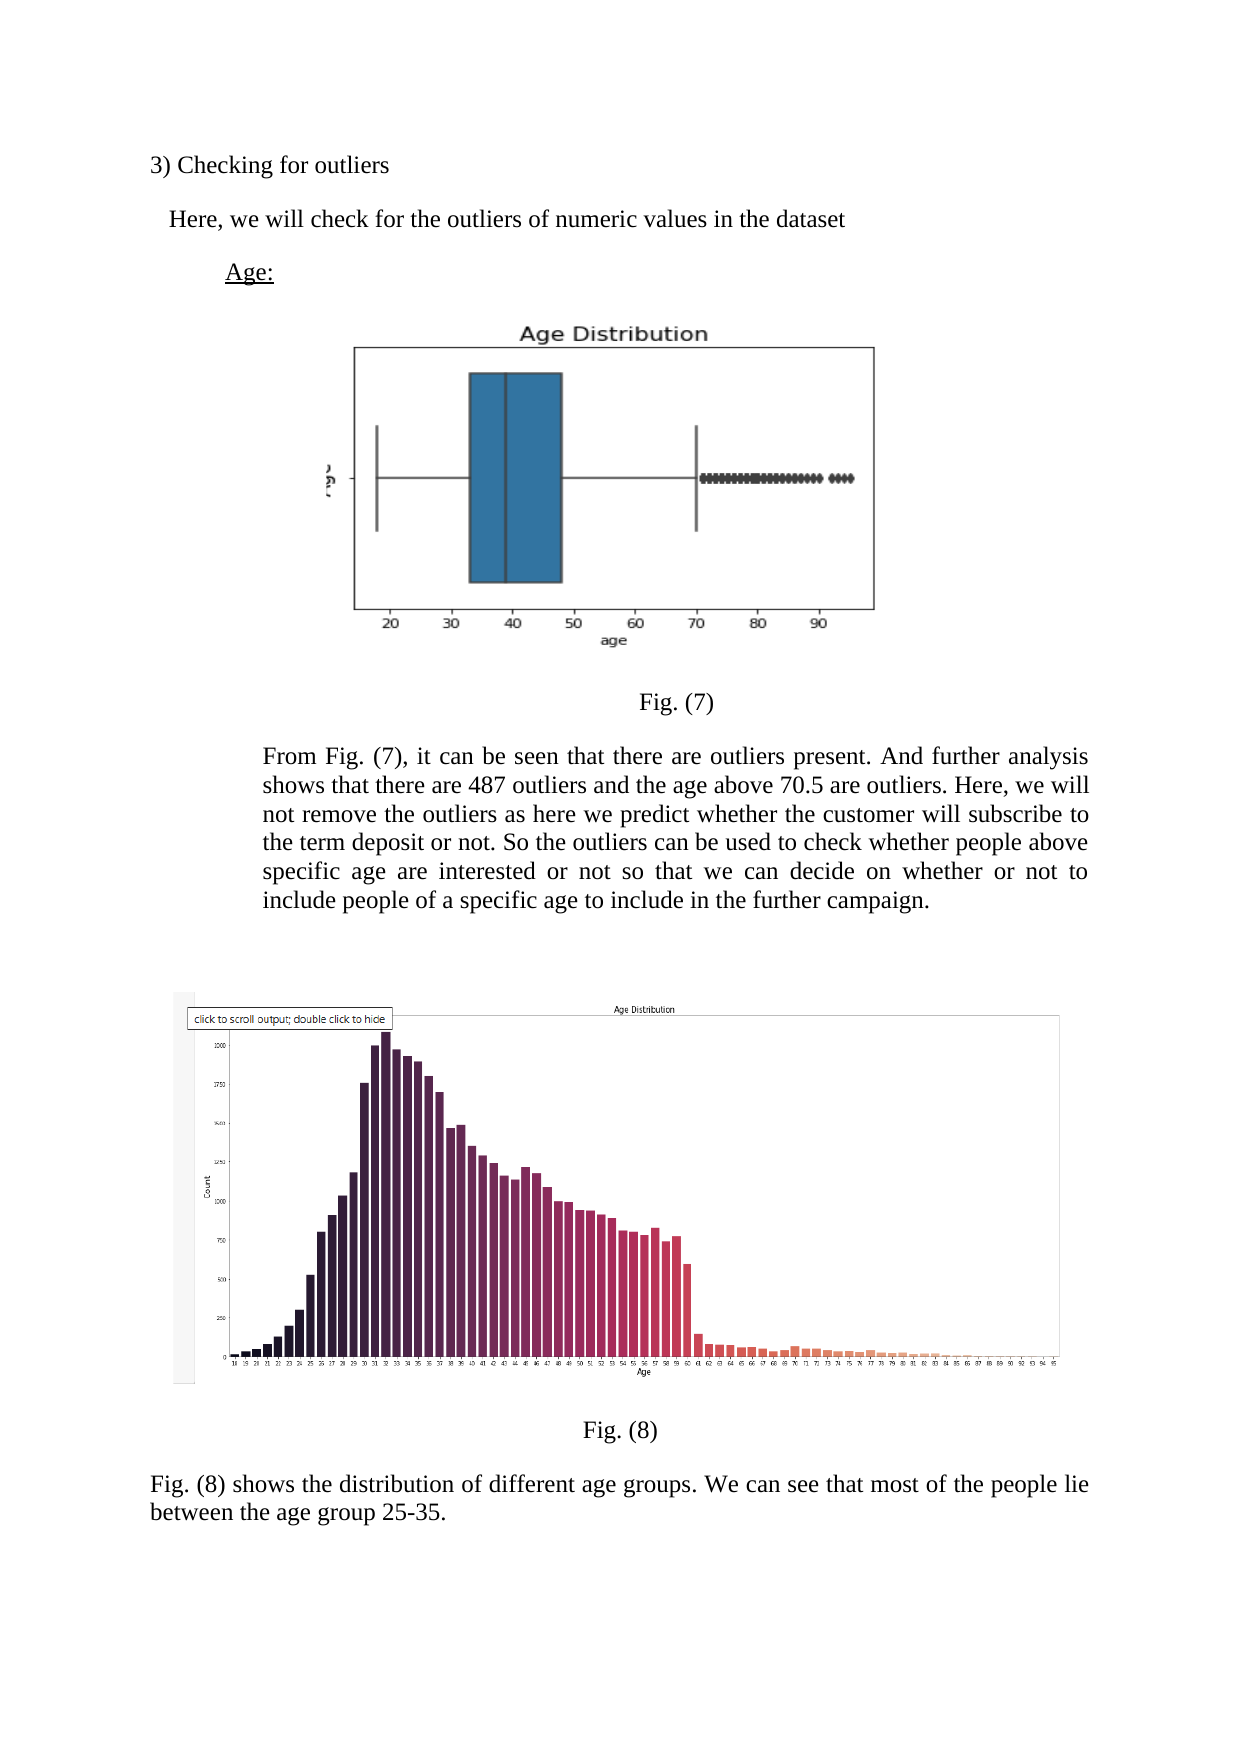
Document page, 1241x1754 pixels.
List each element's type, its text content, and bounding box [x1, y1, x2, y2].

text Age: [225, 257, 1090, 286]
text Fig. (8) shows the distribution of different age groups. We can see that most of the people lie between the age group 25-35. [150, 1469, 1090, 1526]
picture [326, 311, 1027, 663]
picture [173, 992, 1067, 1390]
text Here, we will check for the outliers of numeric values in the dataset [150, 204, 1090, 232]
text Fig. (7) [262, 687, 1090, 716]
text 3) Checking for outliers [150, 150, 1090, 179]
text From Fig. (7), it can be seen that there are outliers present. And further analysis shows that there are 487 outliers and the age above 70.5 are outliers. Here, we will not remove the outliers as here we predict whether the customer will subscribe to the term deposit or not. So the outliers can be used to check whether people above specific age are interested or not so that we can decide on whether or not to include people of a specific age to include in the further campaign. [262, 741, 1090, 914]
text Fig. (8) [150, 1415, 1090, 1444]
